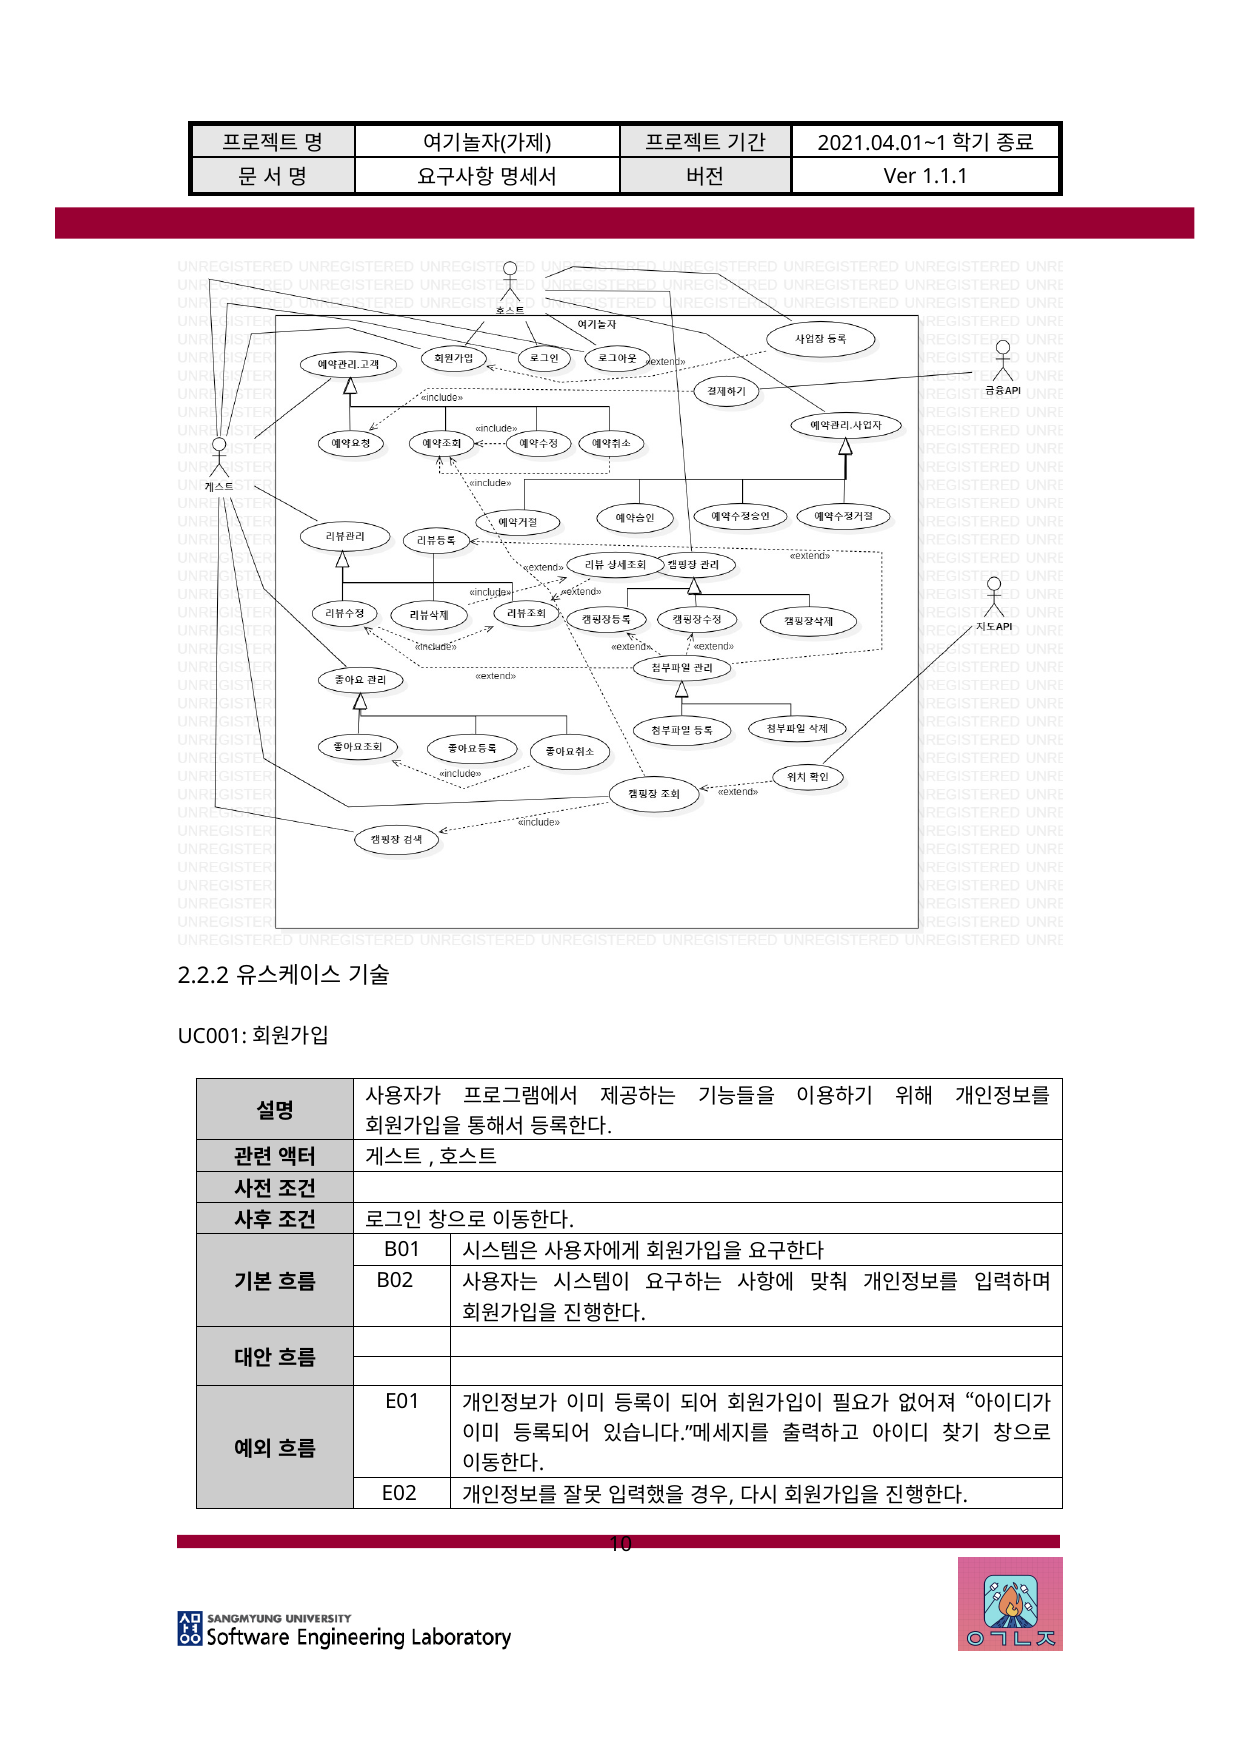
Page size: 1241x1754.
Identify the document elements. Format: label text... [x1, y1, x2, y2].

picture [177, 253, 1063, 958]
table_header 사용자가 프로그램에서 제공하는 기능들을 이용하기 위해 개인정보를 회원가입을 통해서 등록한다. [354, 1079, 1062, 1139]
table_cell E02 [354, 1478, 450, 1508]
table_cell [451, 1327, 1062, 1356]
table_cell 사전 조건 [197, 1172, 353, 1202]
table_cell B02 [354, 1266, 450, 1326]
table_header 설명 [197, 1079, 353, 1139]
table_cell 개인정보를 잘못 입력했을 경우, 다시 회원가입을 진행한다. [451, 1478, 1062, 1508]
table_cell [451, 1357, 1062, 1385]
table_cell 개인정보가 이미 등록이 되어 회원가입이 필요가 없어져 “아이디가 이미 등록되어 있습니다.”메세지를 출력하고 아이디 찾기 창으로 이동한다. [451, 1386, 1062, 1477]
table_cell 사후 조건 [197, 1203, 353, 1233]
table_cell [354, 1172, 1062, 1202]
table_cell 게스트 , 호스트 [354, 1140, 1062, 1171]
table_cell E01 [354, 1386, 450, 1477]
subtitle 유스케이스 기술 [177, 958, 1063, 991]
table_cell 예외 흐름 [197, 1386, 353, 1508]
table_cell 대안 흐름 [197, 1327, 353, 1385]
table_cell 로그인 창으로 이동한다. [354, 1203, 1062, 1233]
picture [958, 1557, 1063, 1651]
table_cell 관련 액터 [197, 1140, 353, 1171]
table_cell [354, 1327, 450, 1356]
table_cell 사용자는 시스템이 요구하는 사항에 맞춰 개인정보를 입력하며 회원가입을 진행한다. [451, 1266, 1062, 1326]
picture [177, 1611, 515, 1651]
table_cell 시스템은 사용자에게 회원가입을 요구한다 [451, 1234, 1062, 1264]
subtitle UC001: 회원가입 [177, 1019, 1063, 1049]
table_cell B01 [354, 1234, 450, 1264]
table_cell [354, 1357, 450, 1385]
table_cell 기본 흐름 [197, 1234, 353, 1326]
